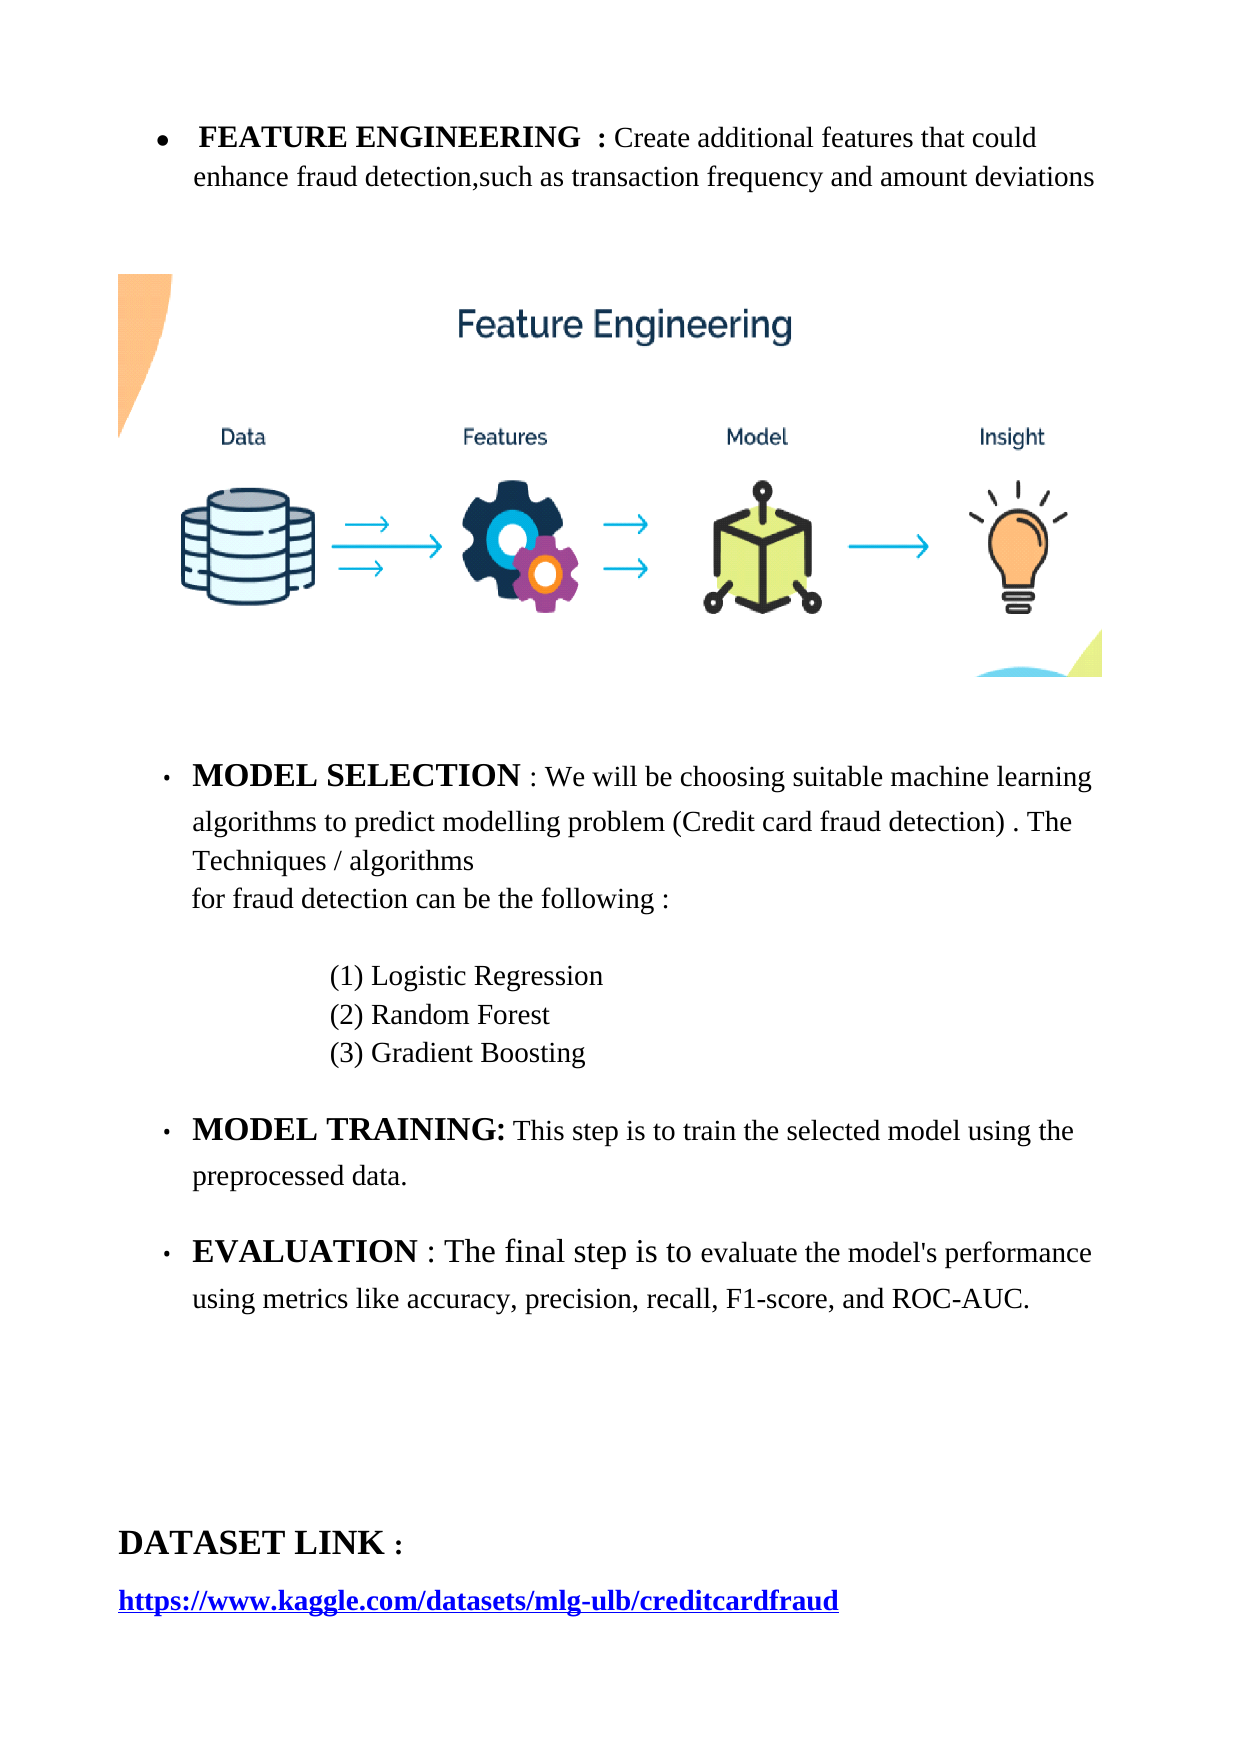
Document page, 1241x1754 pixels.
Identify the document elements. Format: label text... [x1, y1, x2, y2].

list EVALUATION : The final step is to evaluate the model's performance using metrics like accuracy, precision, recall, F1-score, and ROC-AUC. [162, 1229, 1122, 1314]
list MODEL SELECTION : We will be choosing suitable machine learning algorithms to predict modelling problem (Credit card fraud detection) . The Techniques / algorithms [162, 752, 1122, 876]
list MODEL TRAINING: This step is to train the selected model using the preprocessed data. [162, 1106, 1122, 1192]
list FEATURE ENGINEERING : Create additional features that could enhance fraud detection,such as transaction frequency and amount deviations [156, 118, 1122, 193]
picture [118, 274, 1102, 677]
text (2) Random Forest [118, 997, 1122, 1031]
text (1) Logistic Regression [118, 958, 1122, 992]
text DATASET LINK : [118, 1521, 1122, 1562]
text for fraud detection can be the following : [118, 881, 1122, 915]
text https://www.kaggle.com/datasets/mlg-ulb/creditcardfraud [118, 1583, 1122, 1616]
text (3) Gradient Boosting [118, 1036, 1122, 1069]
